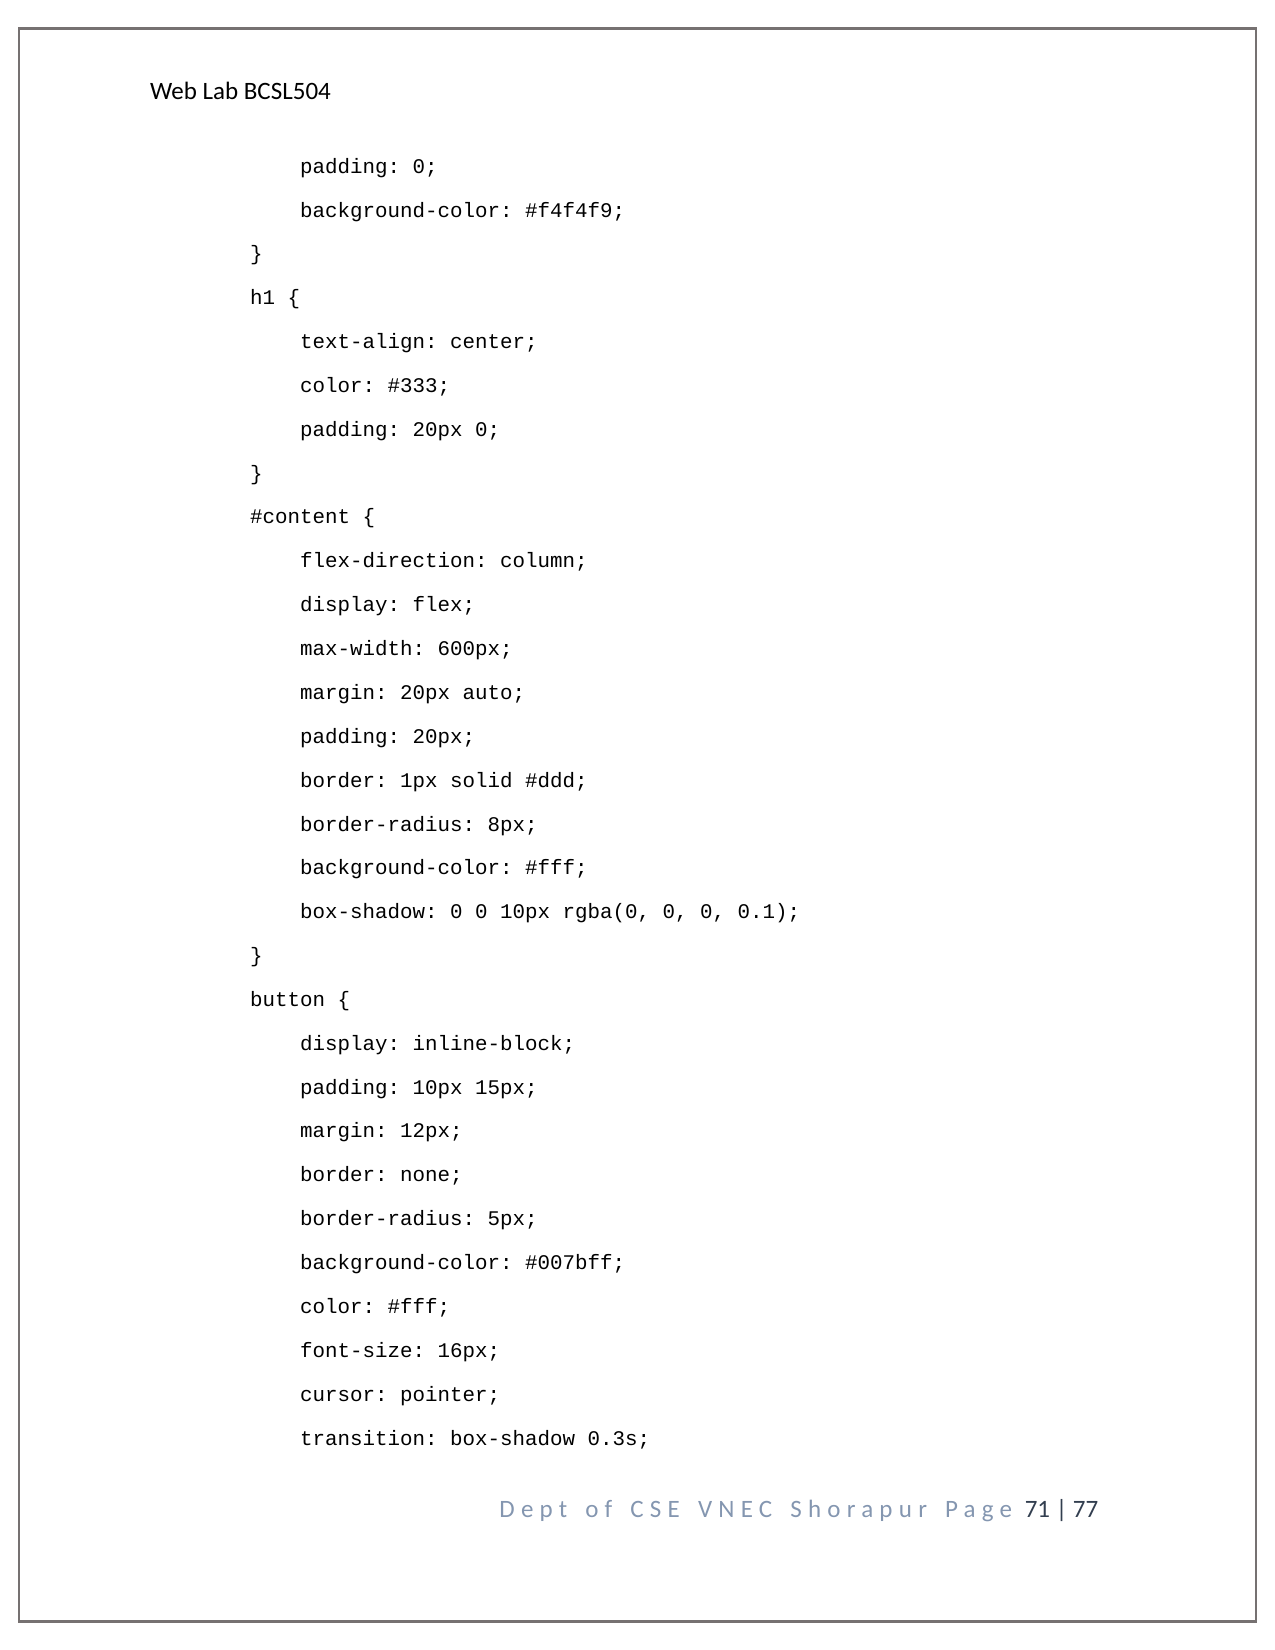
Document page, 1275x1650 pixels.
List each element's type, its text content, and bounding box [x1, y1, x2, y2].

text border-radius: 5px; [150, 1208, 1125, 1232]
text padding: 0; [150, 156, 1125, 179]
text margin: 12px; [150, 1121, 1125, 1144]
text h1 { [150, 287, 1125, 311]
text button { [150, 989, 1125, 1013]
text border: 1px solid #ddd; [150, 770, 1125, 793]
text #content { [150, 507, 1125, 530]
text display: flex; [150, 594, 1125, 618]
text color: #333; [150, 375, 1125, 399]
text background-color: #f4f4f9; [150, 199, 1125, 223]
text padding: 20px 0; [150, 419, 1125, 442]
text border-radius: 8px; [150, 813, 1125, 837]
text display: inline-block; [150, 1033, 1125, 1056]
text background-color: #007bff; [150, 1252, 1125, 1276]
text margin: 20px auto; [150, 682, 1125, 706]
text border: none; [150, 1164, 1125, 1188]
text color: #fff; [150, 1296, 1125, 1319]
text background-color: #fff; [150, 857, 1125, 881]
text } [150, 945, 1125, 969]
text max-width: 600px; [150, 638, 1125, 662]
text text-align: center; [150, 331, 1125, 355]
text font-size: 16px; [150, 1340, 1125, 1363]
text } [150, 243, 1125, 267]
text padding: 20px; [150, 726, 1125, 749]
text } [150, 463, 1125, 486]
text box-shadow: 0 0 10px rgba(0, 0, 0, 0.1); [150, 901, 1125, 925]
text cursor: pointer; [150, 1384, 1125, 1407]
text transition: box-shadow 0.3s; [150, 1427, 1125, 1451]
text flex-direction: column; [150, 550, 1125, 574]
text padding: 10px 15px; [150, 1077, 1125, 1100]
